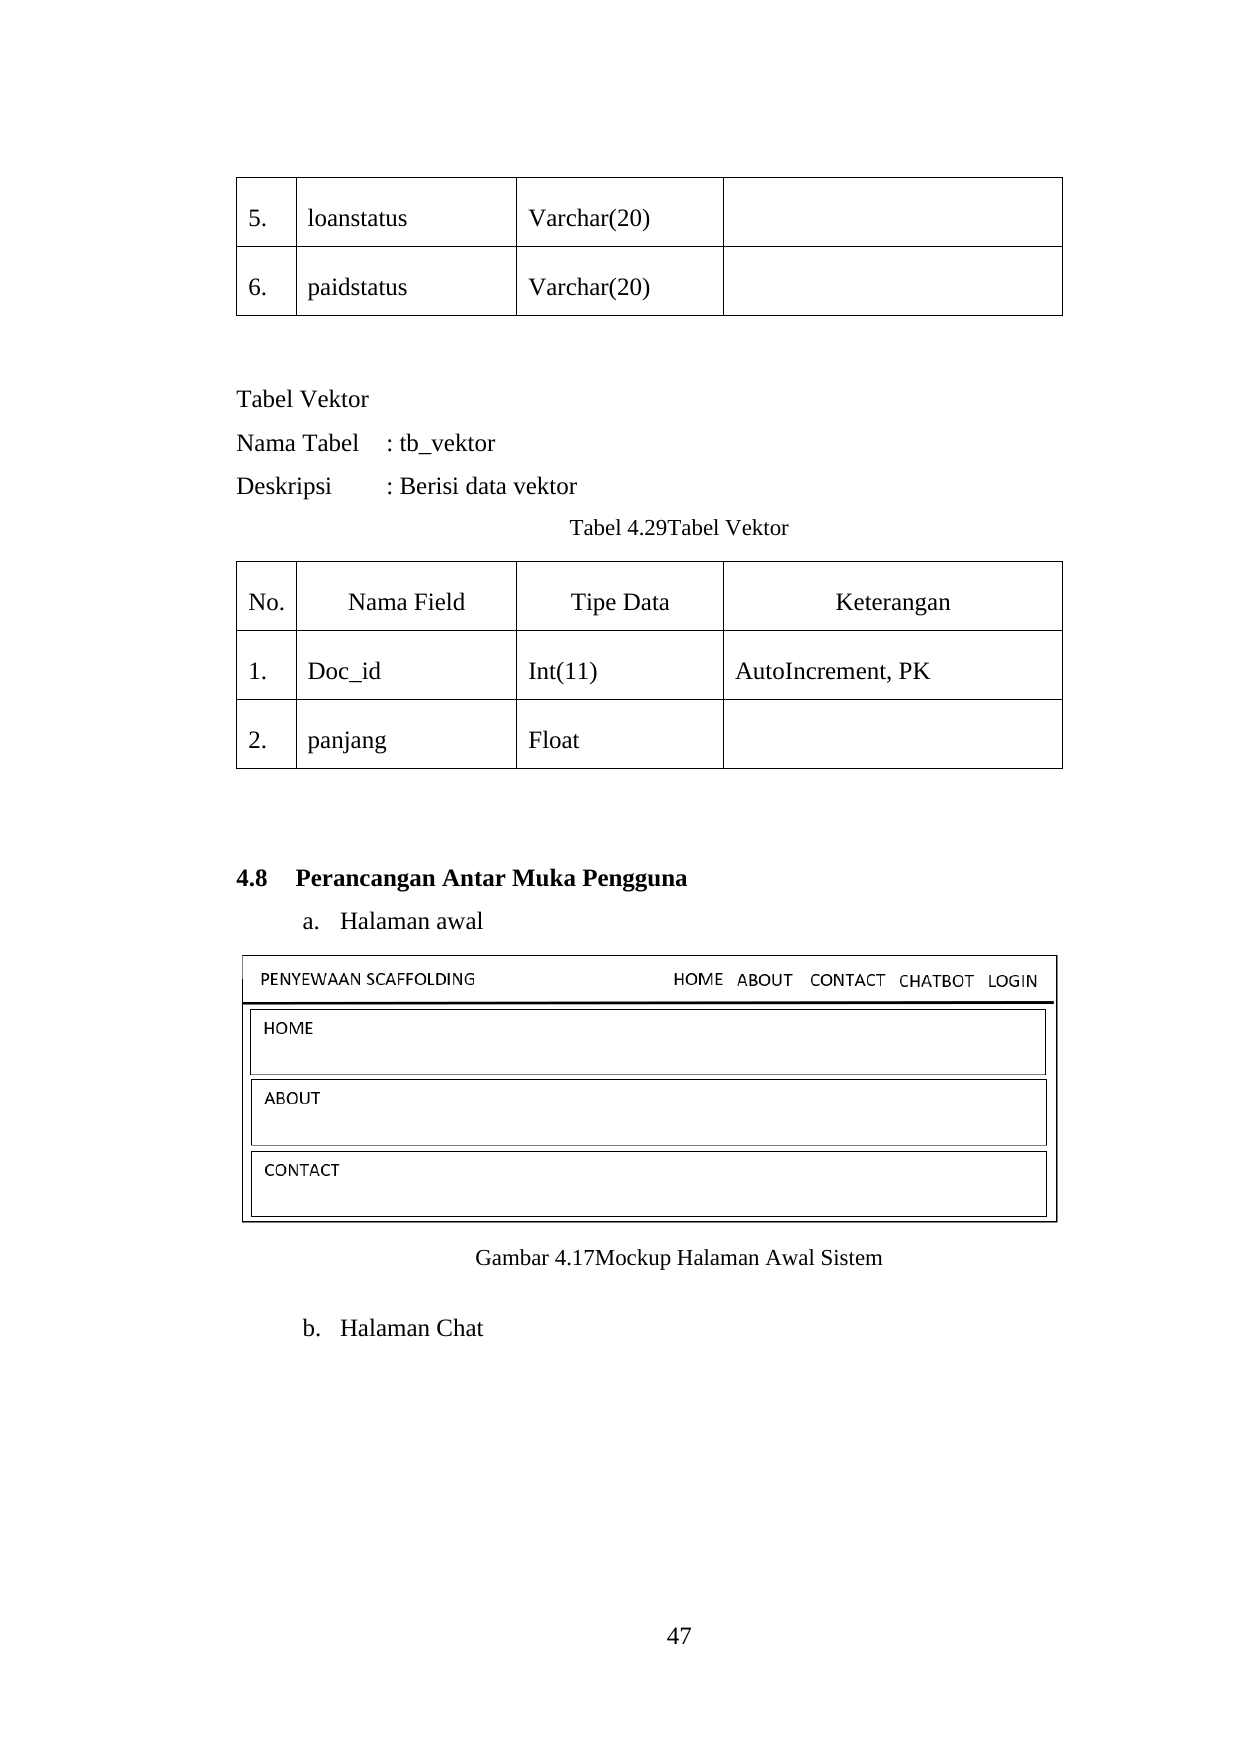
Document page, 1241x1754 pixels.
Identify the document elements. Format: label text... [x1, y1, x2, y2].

table_cell panjang [297, 700, 516, 768]
table_header Nama Field [297, 562, 516, 630]
table_cell Varchar(20) [517, 247, 723, 315]
table_cell Int(11) [517, 631, 723, 699]
table_cell 6. [237, 247, 296, 315]
list Perancangan Antar Muka Pengguna [236, 863, 1063, 891]
text Tabel 4.29Tabel Vektor [236, 514, 1063, 540]
table_cell Float [517, 700, 723, 768]
text Nama Tabel : tb_vektor [236, 428, 1063, 456]
table_cell 1. [237, 631, 296, 699]
table_cell 2. [237, 700, 296, 768]
table_cell AutoIncrement, PK [724, 631, 1062, 699]
text Deskripsi : Berisi data vektor [236, 471, 1063, 499]
list Halaman Chat [302, 1313, 1063, 1342]
table_cell loanstatus [297, 178, 516, 246]
text Tabel Vektor [236, 384, 1063, 413]
table_cell paidstatus [297, 247, 516, 315]
table_header Tipe Data [517, 562, 723, 630]
table_cell [724, 178, 1062, 246]
list Halaman awal [302, 906, 1063, 934]
table_cell [724, 247, 1062, 315]
picture [236, 948, 1064, 1230]
table_cell [724, 700, 1062, 768]
table_cell Doc_id [297, 631, 516, 699]
table_header Keterangan [724, 562, 1062, 630]
table_header No. [237, 562, 296, 630]
table_cell Varchar(20) [517, 178, 723, 246]
text Gambar 4.17Mockup Halaman Awal Sistem [236, 1244, 1063, 1270]
table_cell 5. [237, 178, 296, 246]
